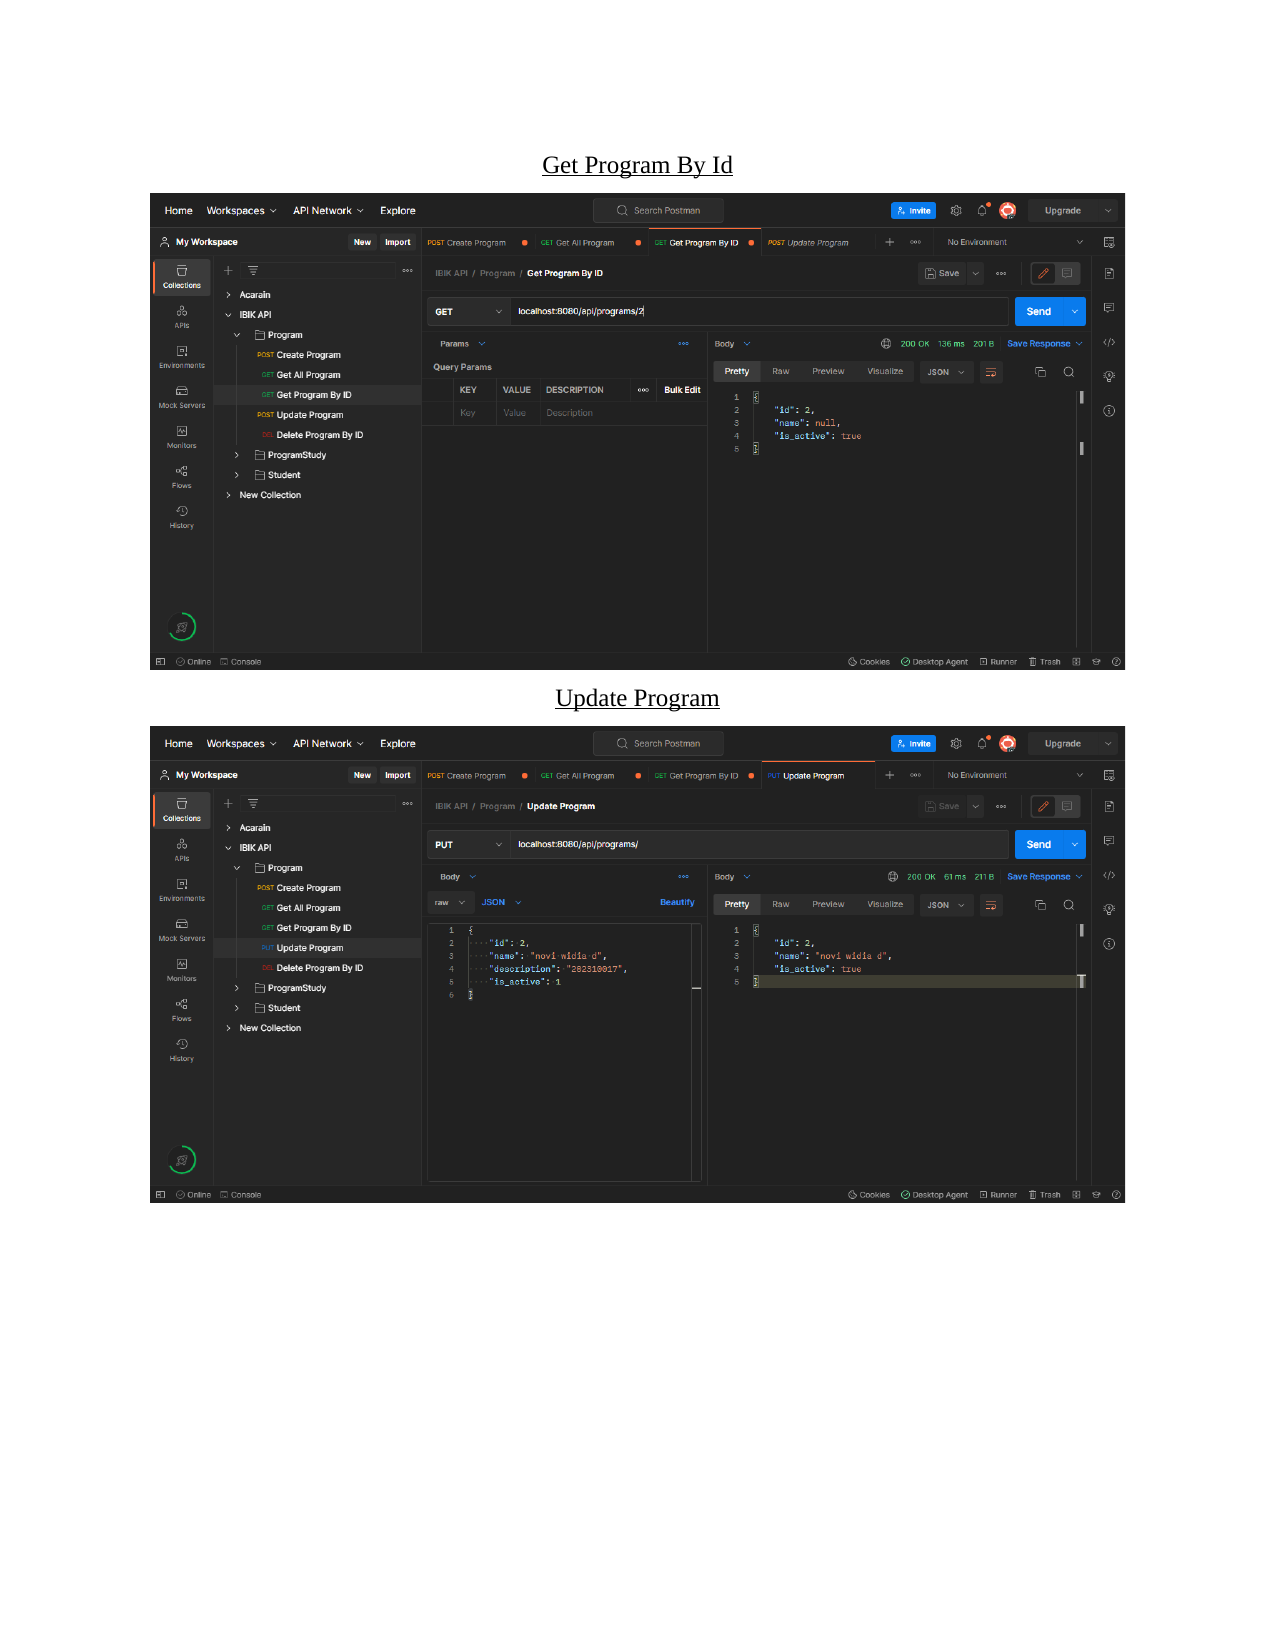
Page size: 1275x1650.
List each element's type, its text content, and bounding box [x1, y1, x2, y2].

picture [150, 193, 1125, 670]
text Update Program [150, 683, 1125, 712]
text Get Program By Id [150, 150, 1125, 179]
picture [150, 726, 1125, 1203]
